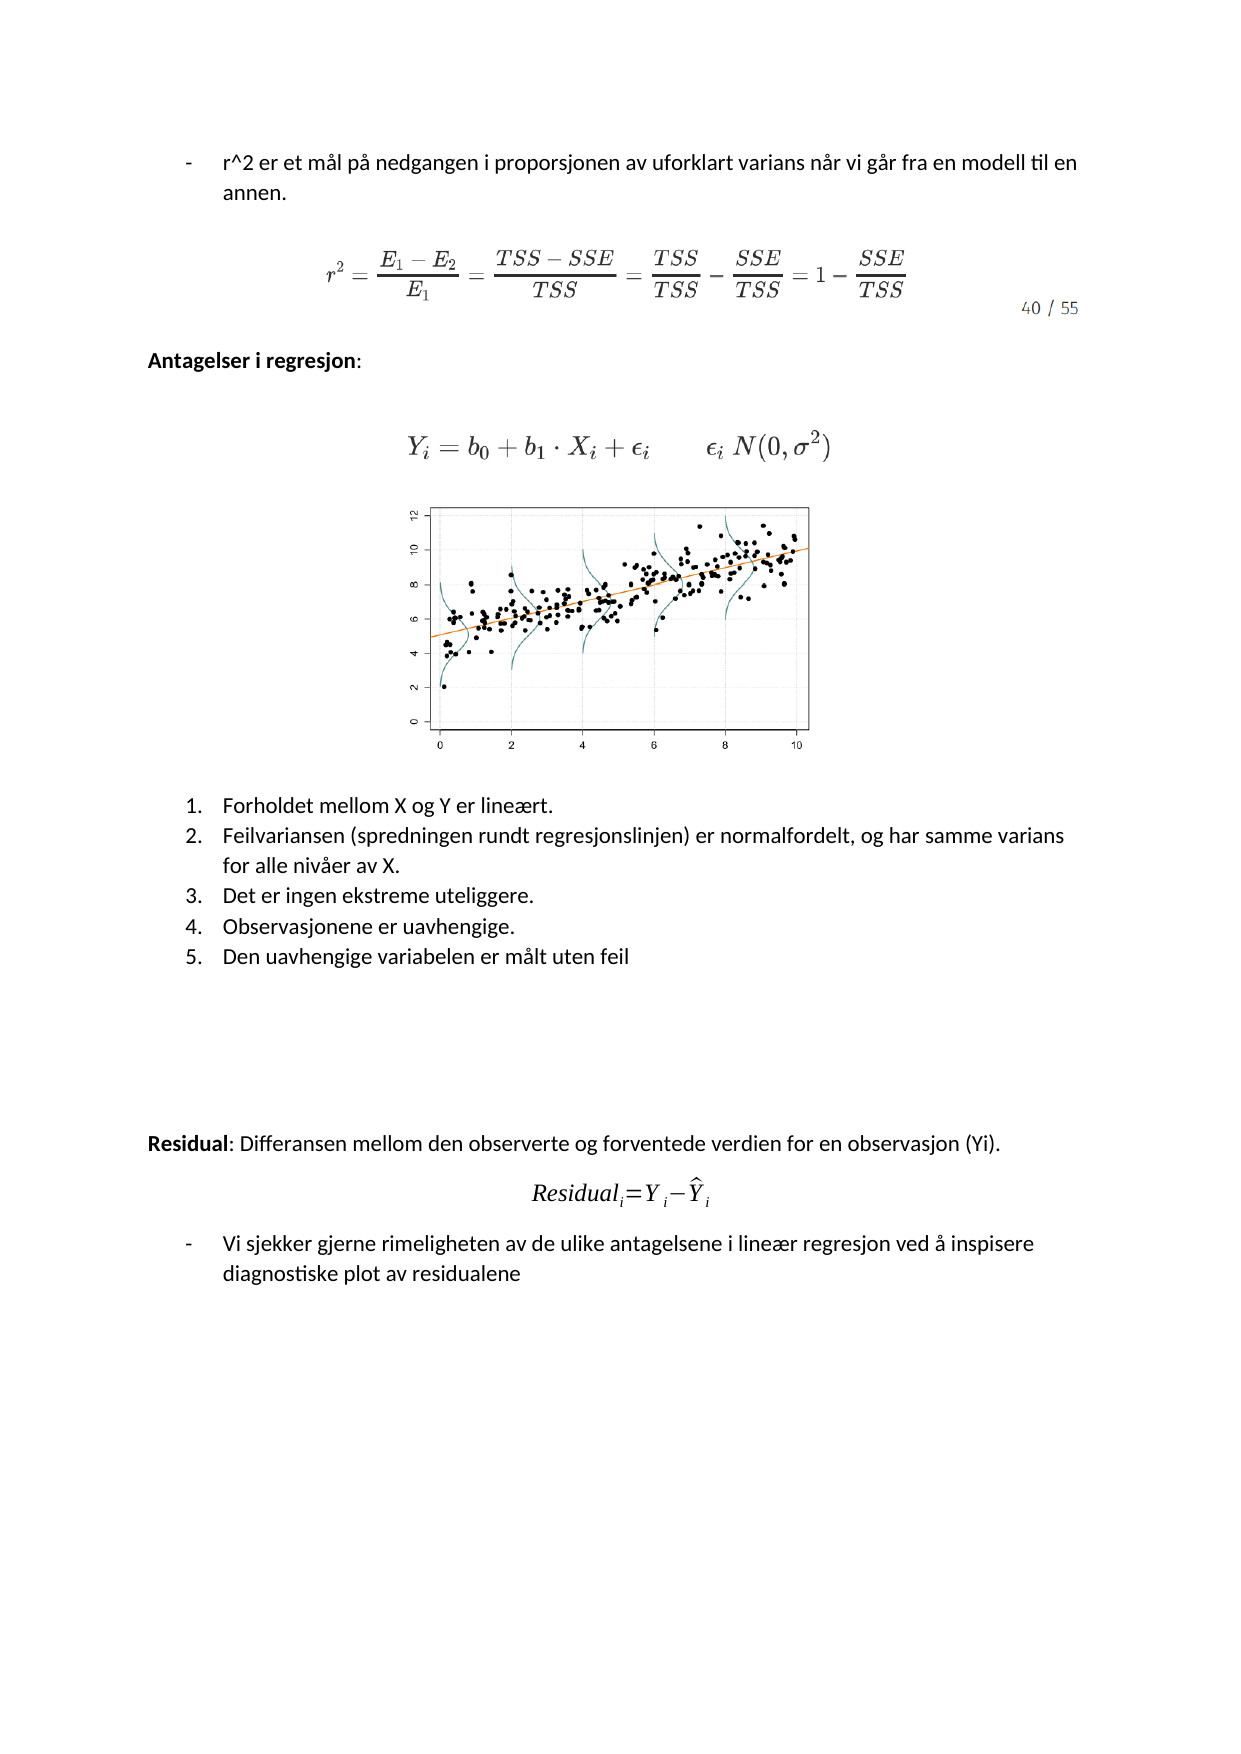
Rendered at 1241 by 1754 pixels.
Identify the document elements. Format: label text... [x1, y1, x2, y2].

list Vi sjekker gjerne rimeligheten av de ulike antagelsene i lineær regresjon ved å inspisere diagnostiske plot av residualene [185, 1229, 1093, 1288]
list r^2 er et mål på nedgangen i proporsjonen av uforklart varians når vi går fra en modell til en annen. [185, 148, 1093, 206]
text Antagelser i regresjon: [148, 346, 1093, 374]
list Det er ingen ekstreme uteliggere. [185, 882, 1093, 910]
picture [147, 392, 1093, 773]
list Den uavhengige variabelen er målt uten feil [185, 942, 1093, 970]
picture [147, 224, 1093, 327]
list Observasjonene er uavhengige. [185, 912, 1093, 940]
list Forholdet mellom X og Y er lineært. [185, 791, 1093, 819]
text Residual: Differansen mellom den observerte og forventede verdien for en observasjon (Yi). [148, 1129, 1093, 1158]
list Feilvariansen (spredningen rundt regresjonslinjen) er normalfordelt, og har samme varians for alle nivåer av X. [185, 821, 1093, 879]
